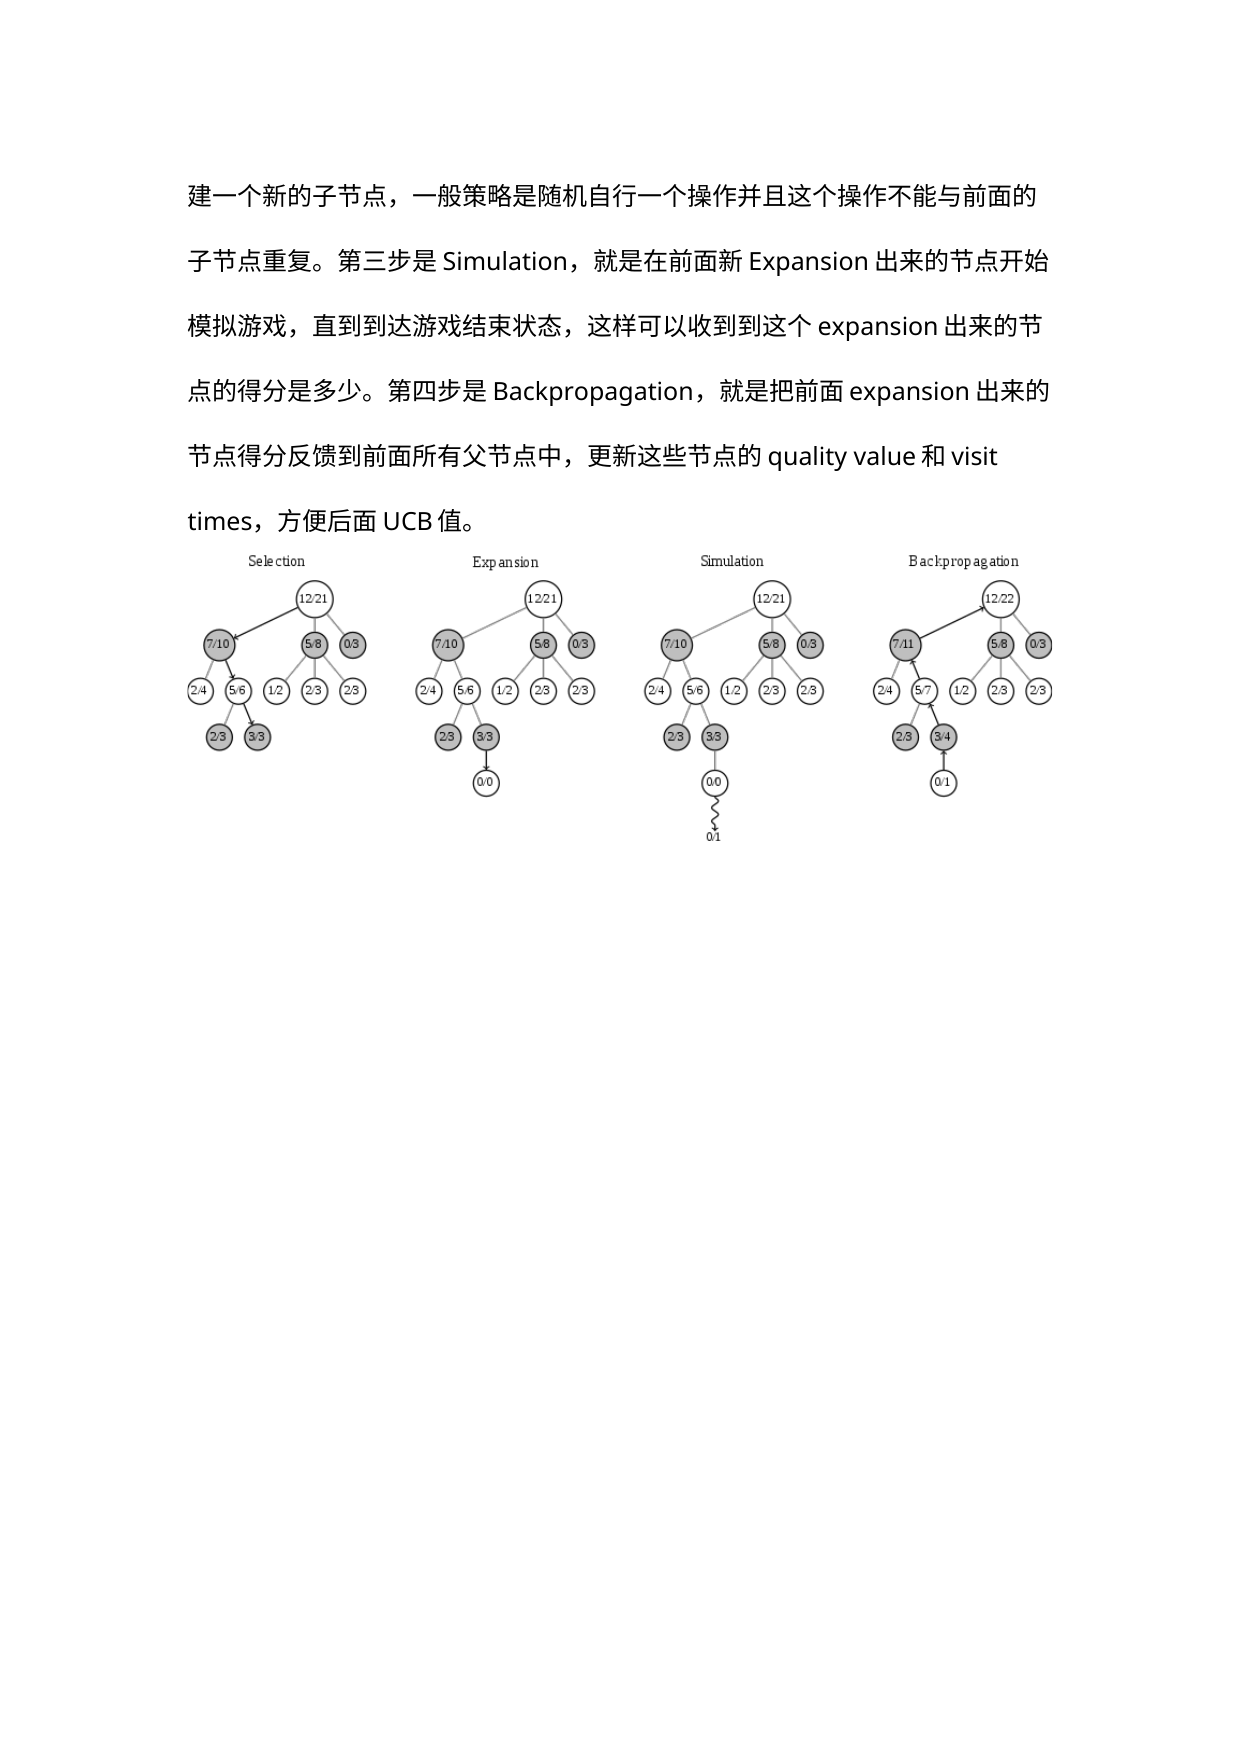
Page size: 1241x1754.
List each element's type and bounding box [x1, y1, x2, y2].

text [187, 162, 1053, 552]
picture [187, 552, 1053, 842]
